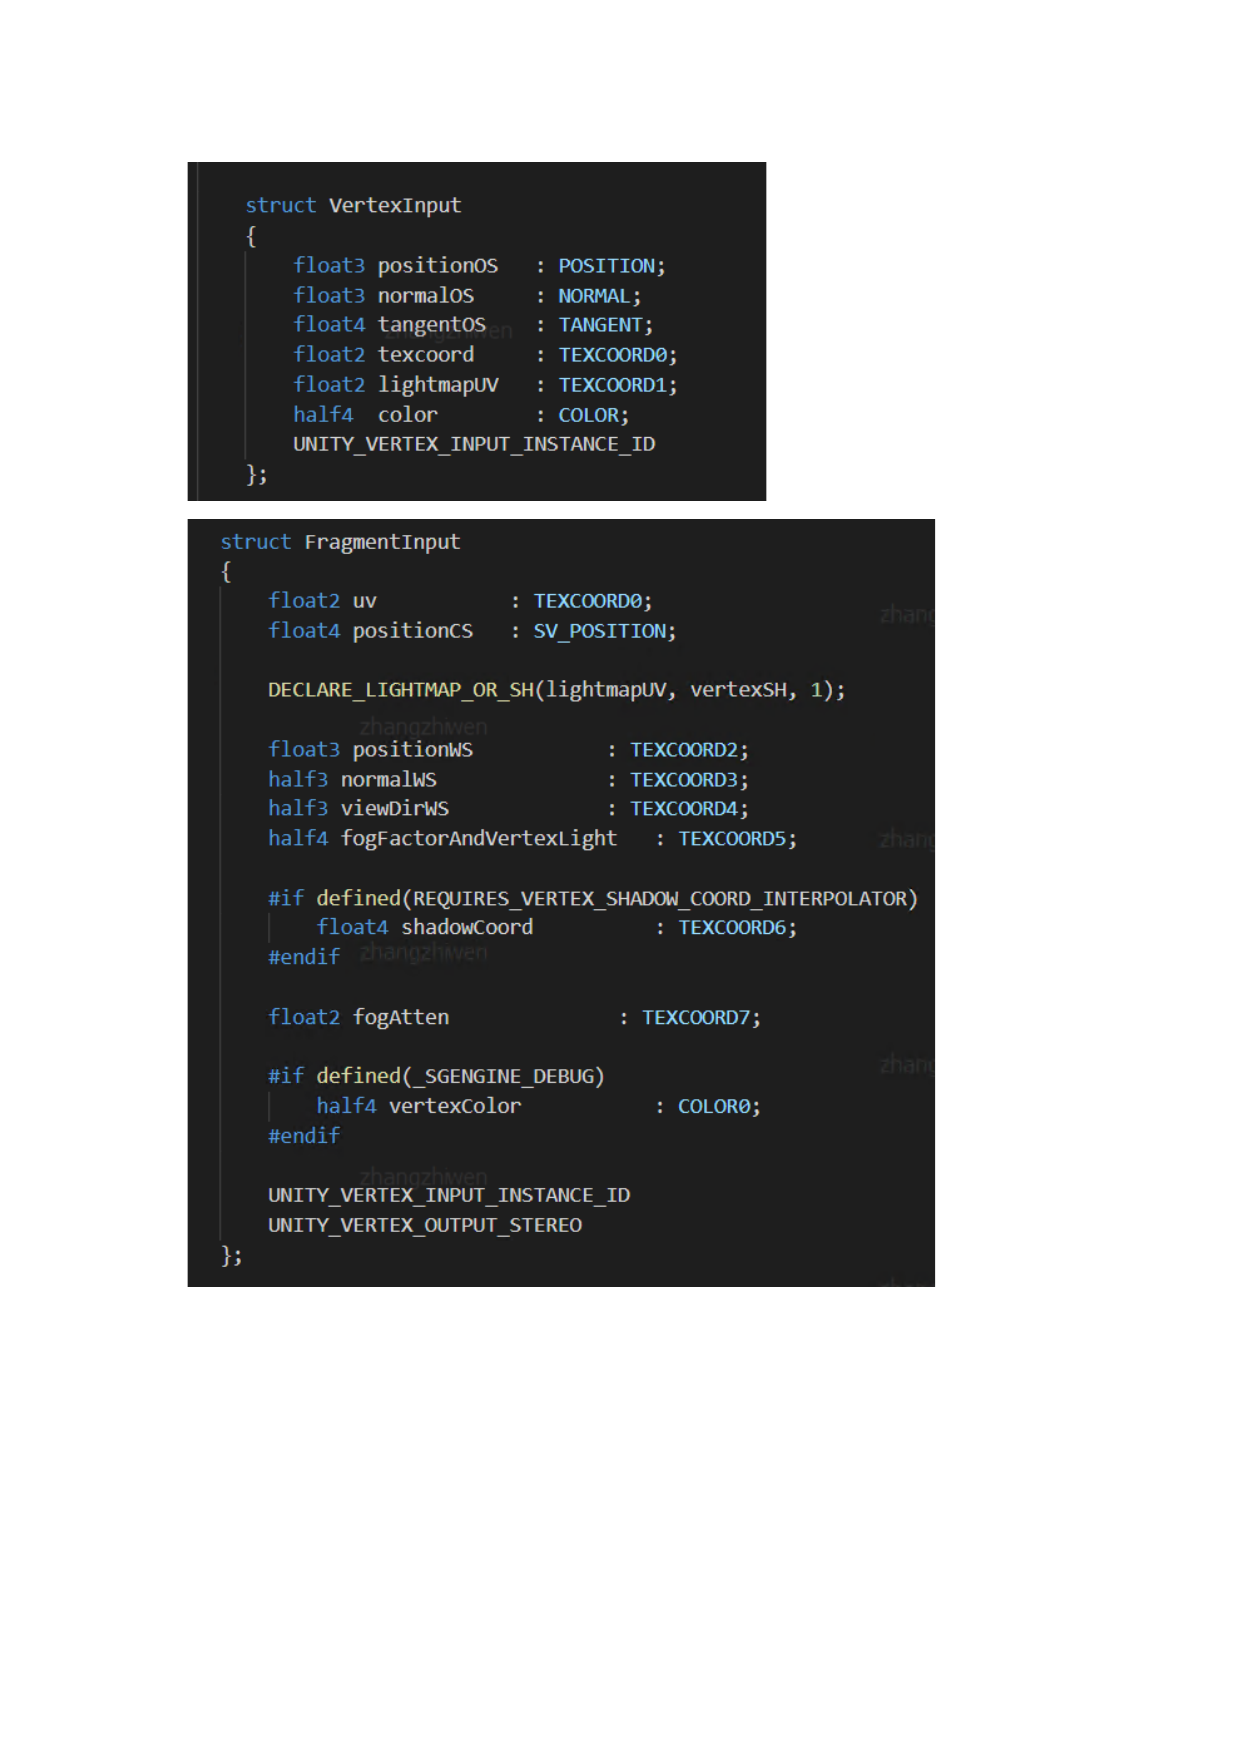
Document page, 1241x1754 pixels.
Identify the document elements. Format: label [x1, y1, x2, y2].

picture [187, 162, 767, 501]
picture [187, 519, 936, 1287]
